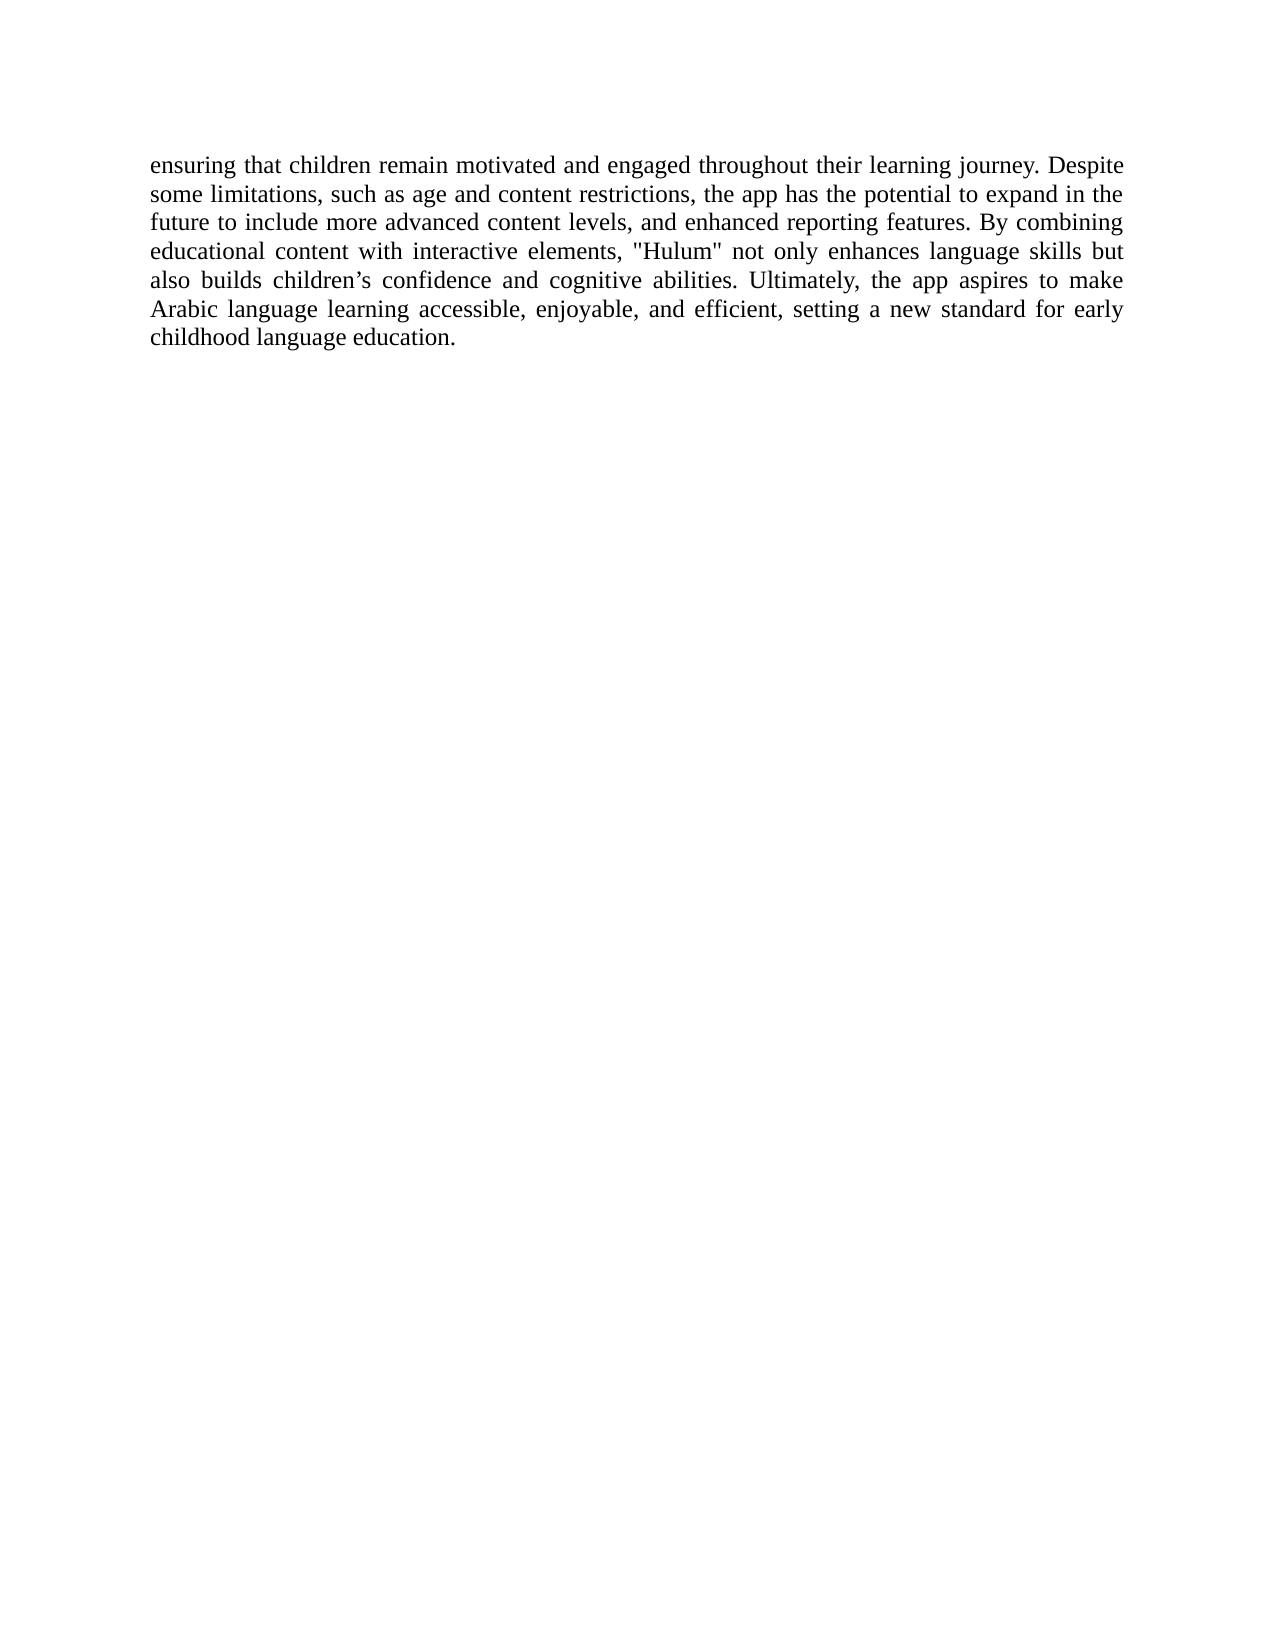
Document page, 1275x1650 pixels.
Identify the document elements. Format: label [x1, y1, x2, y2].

text [150, 150, 1125, 351]
